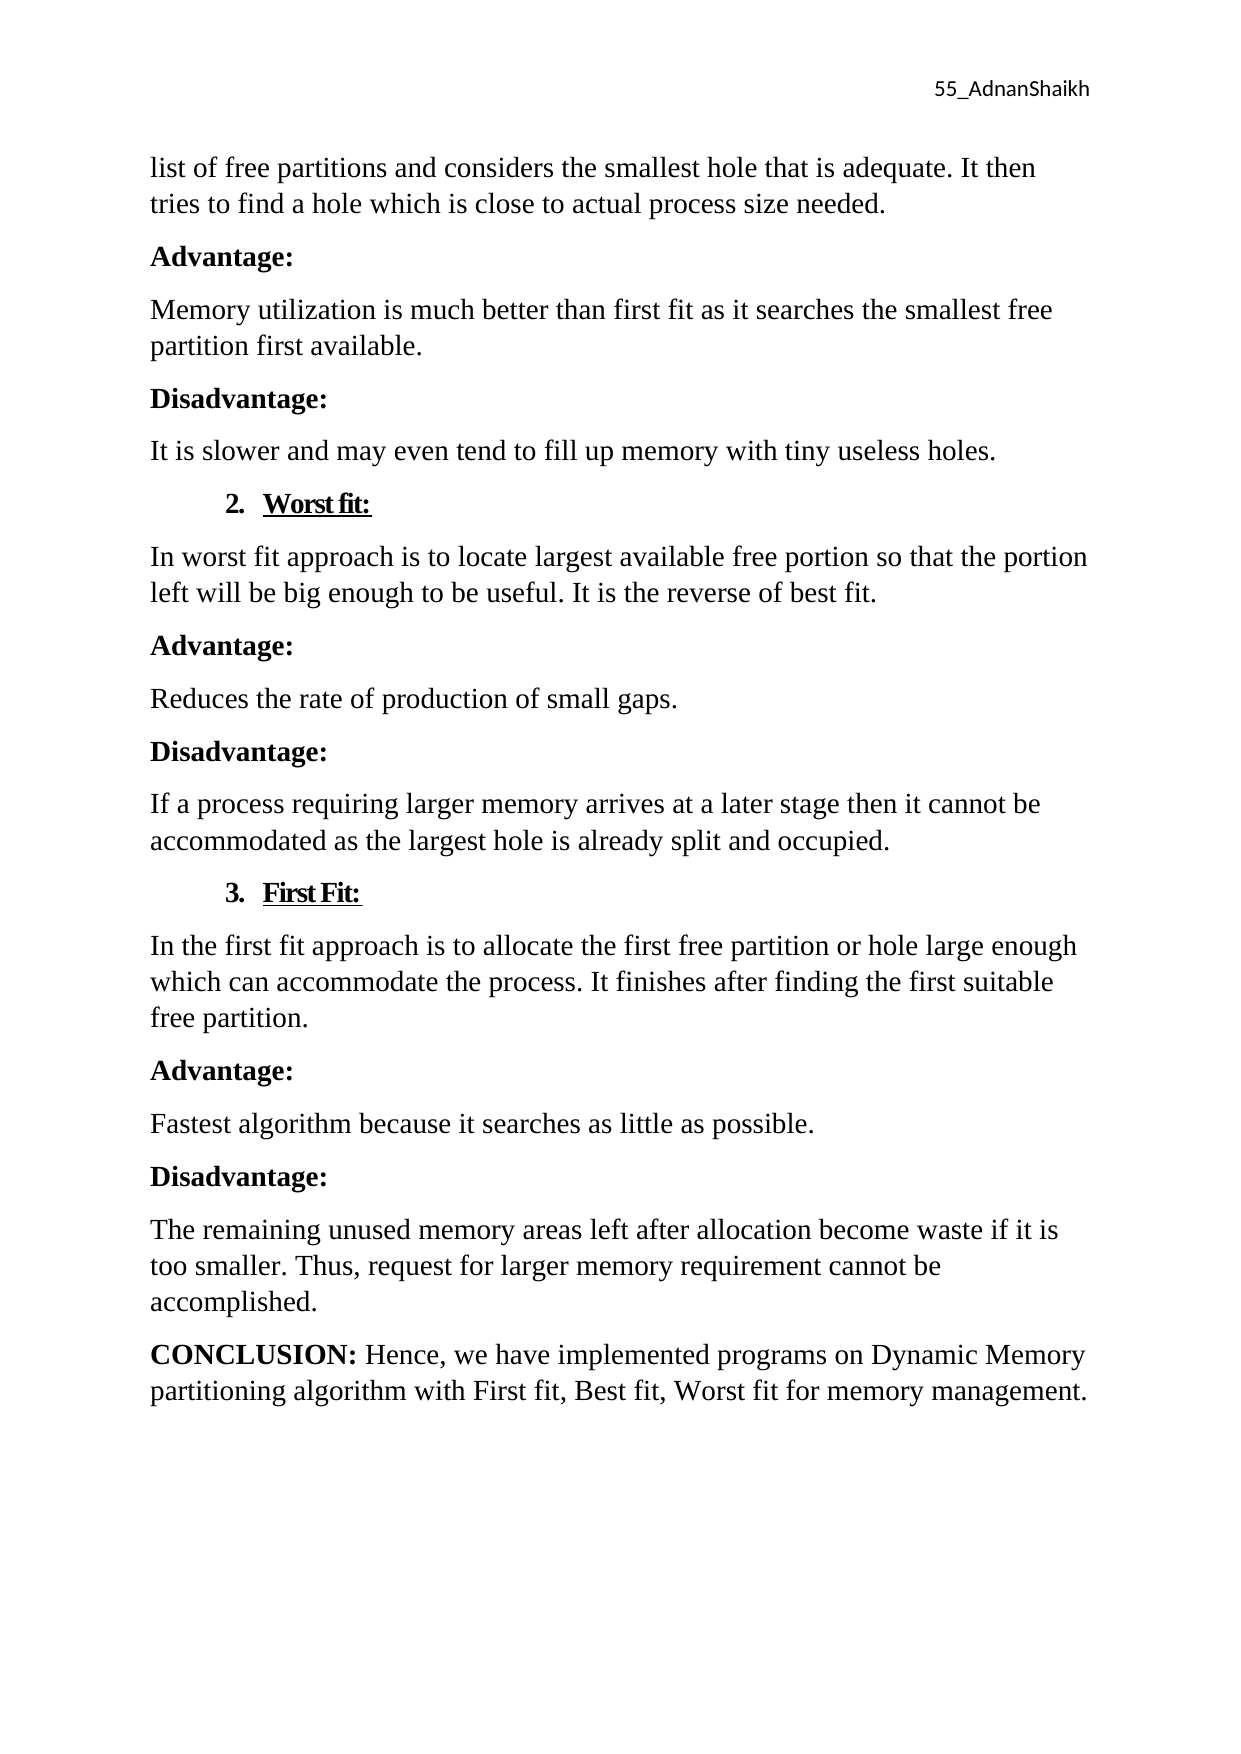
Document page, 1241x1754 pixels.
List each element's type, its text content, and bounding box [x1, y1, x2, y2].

text In worst fit approach is to locate largest available free portion so that the portion left will be big enough to be useful. It is the reverse of best fit. [150, 539, 1090, 609]
text Advantage: [150, 628, 1090, 662]
text Memory utilization is much better than first fit as it searches the smallest free partition first available. [150, 292, 1090, 361]
text Advantage: [150, 1053, 1090, 1087]
text Disadvantage: [150, 1159, 1090, 1193]
text Disadvantage: [150, 734, 1090, 767]
text Disadvantage: [150, 381, 1090, 414]
text Fastest algorithm because it searches as little as possible. [150, 1106, 1090, 1140]
list Worst fit: [225, 486, 1090, 520]
text In the first fit approach is to allocate the first free partition or hole large enough which can accommodate the process. It finishes after finding the first suitable free partition. [150, 928, 1090, 1034]
text Advantage: [150, 239, 1090, 272]
text The remaining unused memory areas left after allocation become waste if it is too smaller. Thus, request for larger memory requirement cannot be accomplished. [150, 1212, 1090, 1318]
text It is slower and may even tend to fill up memory with tiny useless holes. [150, 433, 1090, 467]
list First Fit: [225, 876, 1090, 909]
text CONCLUSION: Hence, we have implemented programs on Dynamic Memory partitioning algorithm with First fit, Best fit, Worst fit for memory management. [150, 1337, 1090, 1407]
text If a process requiring larger memory arrives at a later stage then it cannot be accommodated as the largest hole is already split and occupied. [150, 787, 1090, 856]
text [150, 150, 1090, 220]
text Reduces the rate of production of small gaps. [150, 681, 1090, 714]
